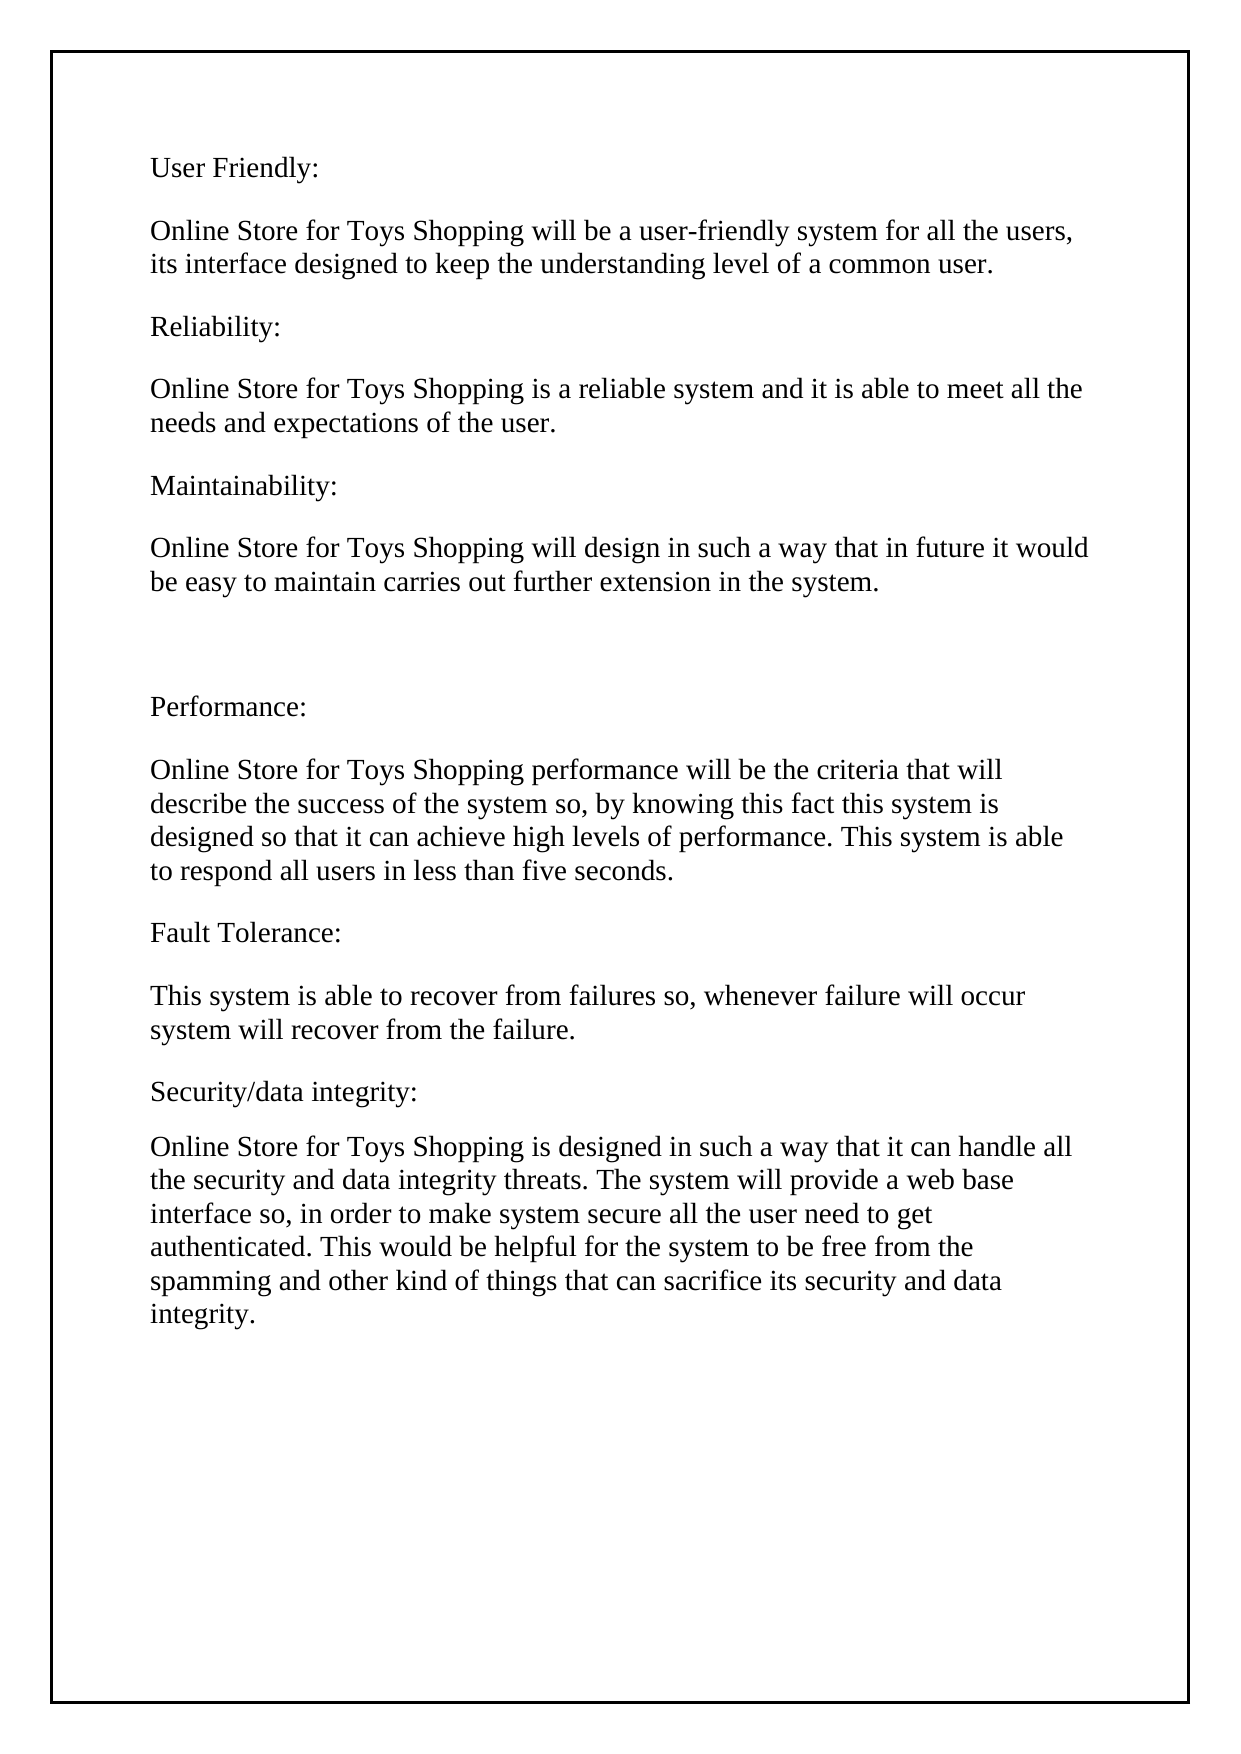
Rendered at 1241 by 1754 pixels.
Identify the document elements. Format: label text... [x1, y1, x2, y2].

text Maintainability: [150, 468, 1090, 501]
text Reliability: [150, 309, 1090, 342]
text User Friendly: [150, 150, 1090, 183]
text Performance: [150, 689, 1090, 723]
text Online Store for Toys Shopping will design in such a way that in future it would be easy to maintain carries out further extension in the system. [150, 531, 1090, 598]
text Online Store for Toys Shopping performance will be the criteria that will describe the success of the system so, by knowing this fact this system is designed so that it can achieve high levels of performance. This system is able to respond all users in less than five seconds. [150, 752, 1090, 886]
text Online Store for Toys Shopping will be a user-friendly system for all the users, its interface designed to keep the understanding level of a common user. [150, 213, 1090, 280]
text Fault Tolerance: [150, 916, 1090, 949]
text Security/data integrity: [150, 1074, 1090, 1108]
text Online Store for Toys Shopping is a reliable system and it is able to meet all the needs and expectations of the user. [150, 372, 1090, 439]
text This system is able to recover from failures so, whenever failure will occur system will recover from the failure. [150, 978, 1090, 1045]
text Online Store for Toys Shopping is designed in such a way that it can handle all the security and data integrity threats. The system will provide a web base interface so, in order to make system secure all the user need to get authenticated. This would be helpful for the system to be free from the spamming and other kind of things that can sacrifice its security and data integrity. [150, 1129, 1090, 1330]
